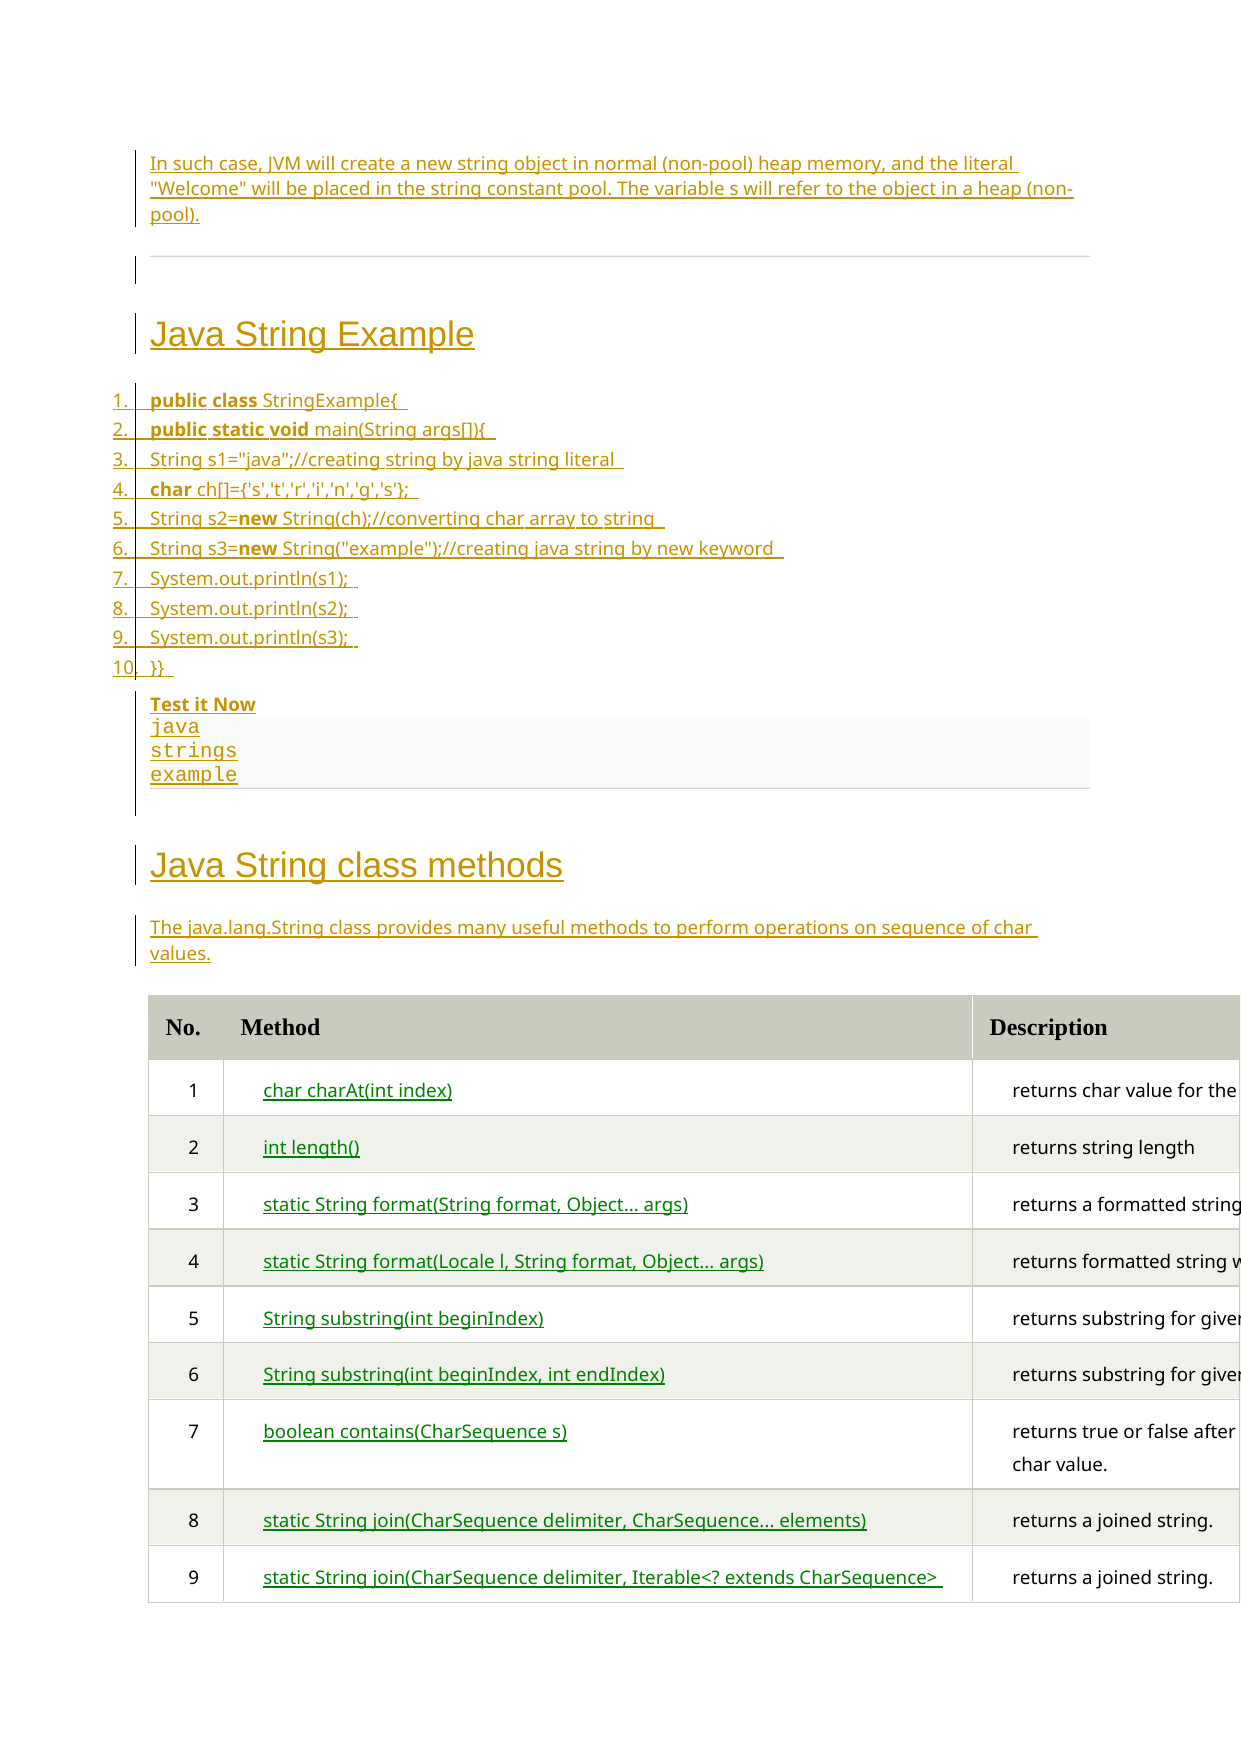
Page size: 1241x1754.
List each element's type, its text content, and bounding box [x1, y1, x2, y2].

table_cell static String format(String format, Object... args) [224, 1173, 972, 1228]
table_cell boolean contains(CharSequence s) [224, 1400, 972, 1488]
table_cell static String join(CharSequence delimiter, CharSequence... elements) [224, 1490, 972, 1544]
table_cell returns a joined string. [973, 1490, 1239, 1544]
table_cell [973, 1546, 1239, 1601]
table_cell 7 [149, 1400, 223, 1488]
table_cell 9 [149, 1546, 223, 1601]
table_cell String substring(int beginIndex) [224, 1287, 972, 1342]
table_cell 8 [149, 1490, 223, 1544]
table_cell String substring(int beginIndex, int endIndex) [224, 1343, 972, 1398]
table_header No. [149, 996, 223, 1058]
table_cell 5 [149, 1287, 223, 1342]
table_cell 4 [149, 1230, 223, 1285]
table_cell returns substring for given begin index and end index. [973, 1343, 1239, 1398]
table_cell 1 [149, 1060, 223, 1115]
table_header Description [973, 996, 1239, 1058]
table_cell char charAt(int index) [224, 1060, 972, 1115]
table_cell returns substring for given begin index. [973, 1287, 1239, 1342]
table_cell returns char value for the particular index [973, 1060, 1239, 1115]
table_cell 2 [149, 1116, 223, 1171]
table_cell 6 [149, 1343, 223, 1398]
table_cell returns string length [973, 1116, 1239, 1171]
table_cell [224, 1546, 972, 1601]
table_cell static String format(Locale l, String format, Object... args) [224, 1230, 972, 1285]
table_cell returns true or false after matching the sequence of char value. [973, 1400, 1239, 1488]
table_header Method [223, 996, 972, 1058]
table_cell returns a formatted string. [973, 1173, 1239, 1228]
table_cell returns formatted string with given locale. [973, 1230, 1239, 1285]
table_cell int length() [224, 1116, 972, 1171]
table_cell 3 [149, 1173, 223, 1228]
